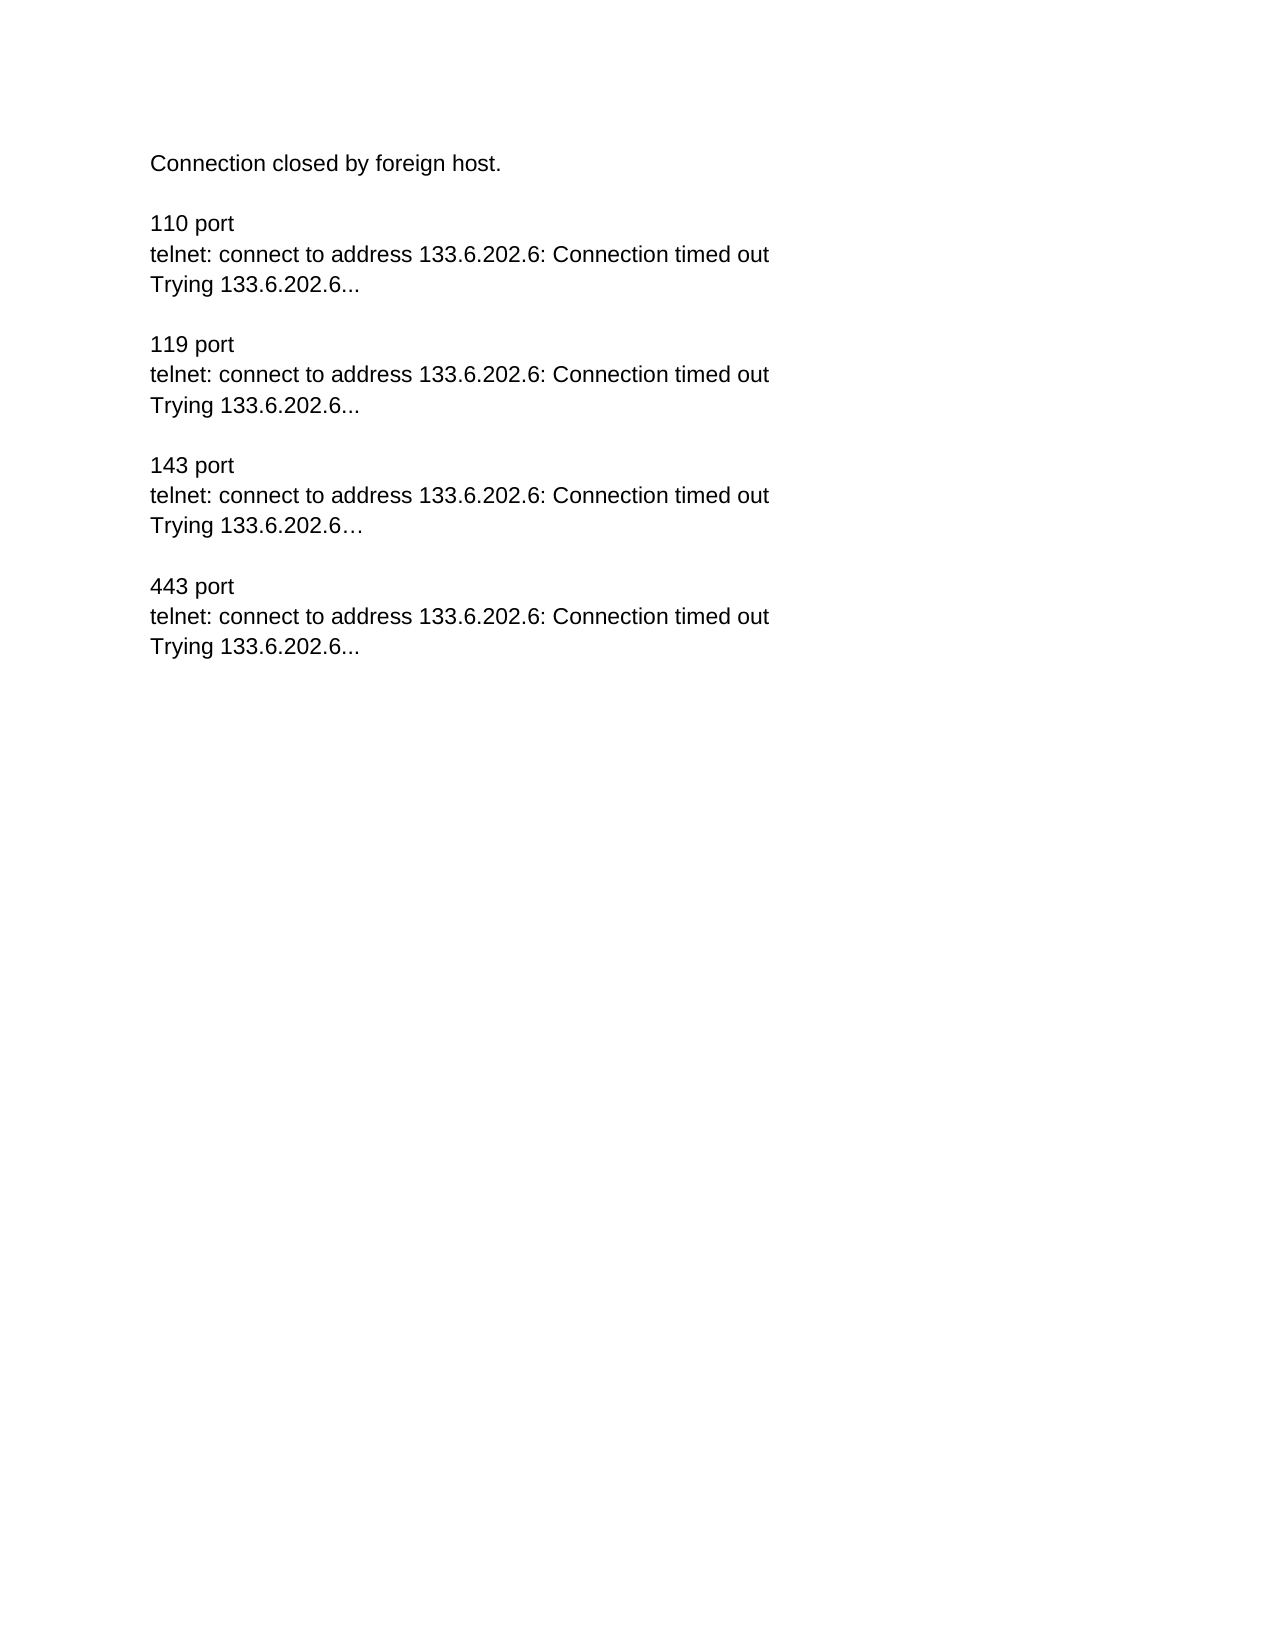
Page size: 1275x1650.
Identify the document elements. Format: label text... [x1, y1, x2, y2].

text Trying 133.6.202.6… [150, 512, 1125, 539]
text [150, 241, 1125, 267]
text Connection closed by foreign host. [150, 150, 1125, 176]
text 443 port [150, 573, 1125, 599]
text Trying 133.6.202.6... [150, 392, 1125, 418]
text Trying 133.6.202.6... [150, 633, 1125, 660]
text Trying 133.6.202.6... [150, 271, 1125, 297]
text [150, 361, 1125, 388]
text 119 port [150, 331, 1125, 358]
text 143 port [150, 452, 1125, 478]
text telnet: connect to address 133.6.202.6: Connection timed out [150, 482, 1125, 509]
text telnet: connect to address 133.6.202.6: Connection timed out [150, 603, 1125, 629]
text 110 port [150, 210, 1125, 237]
